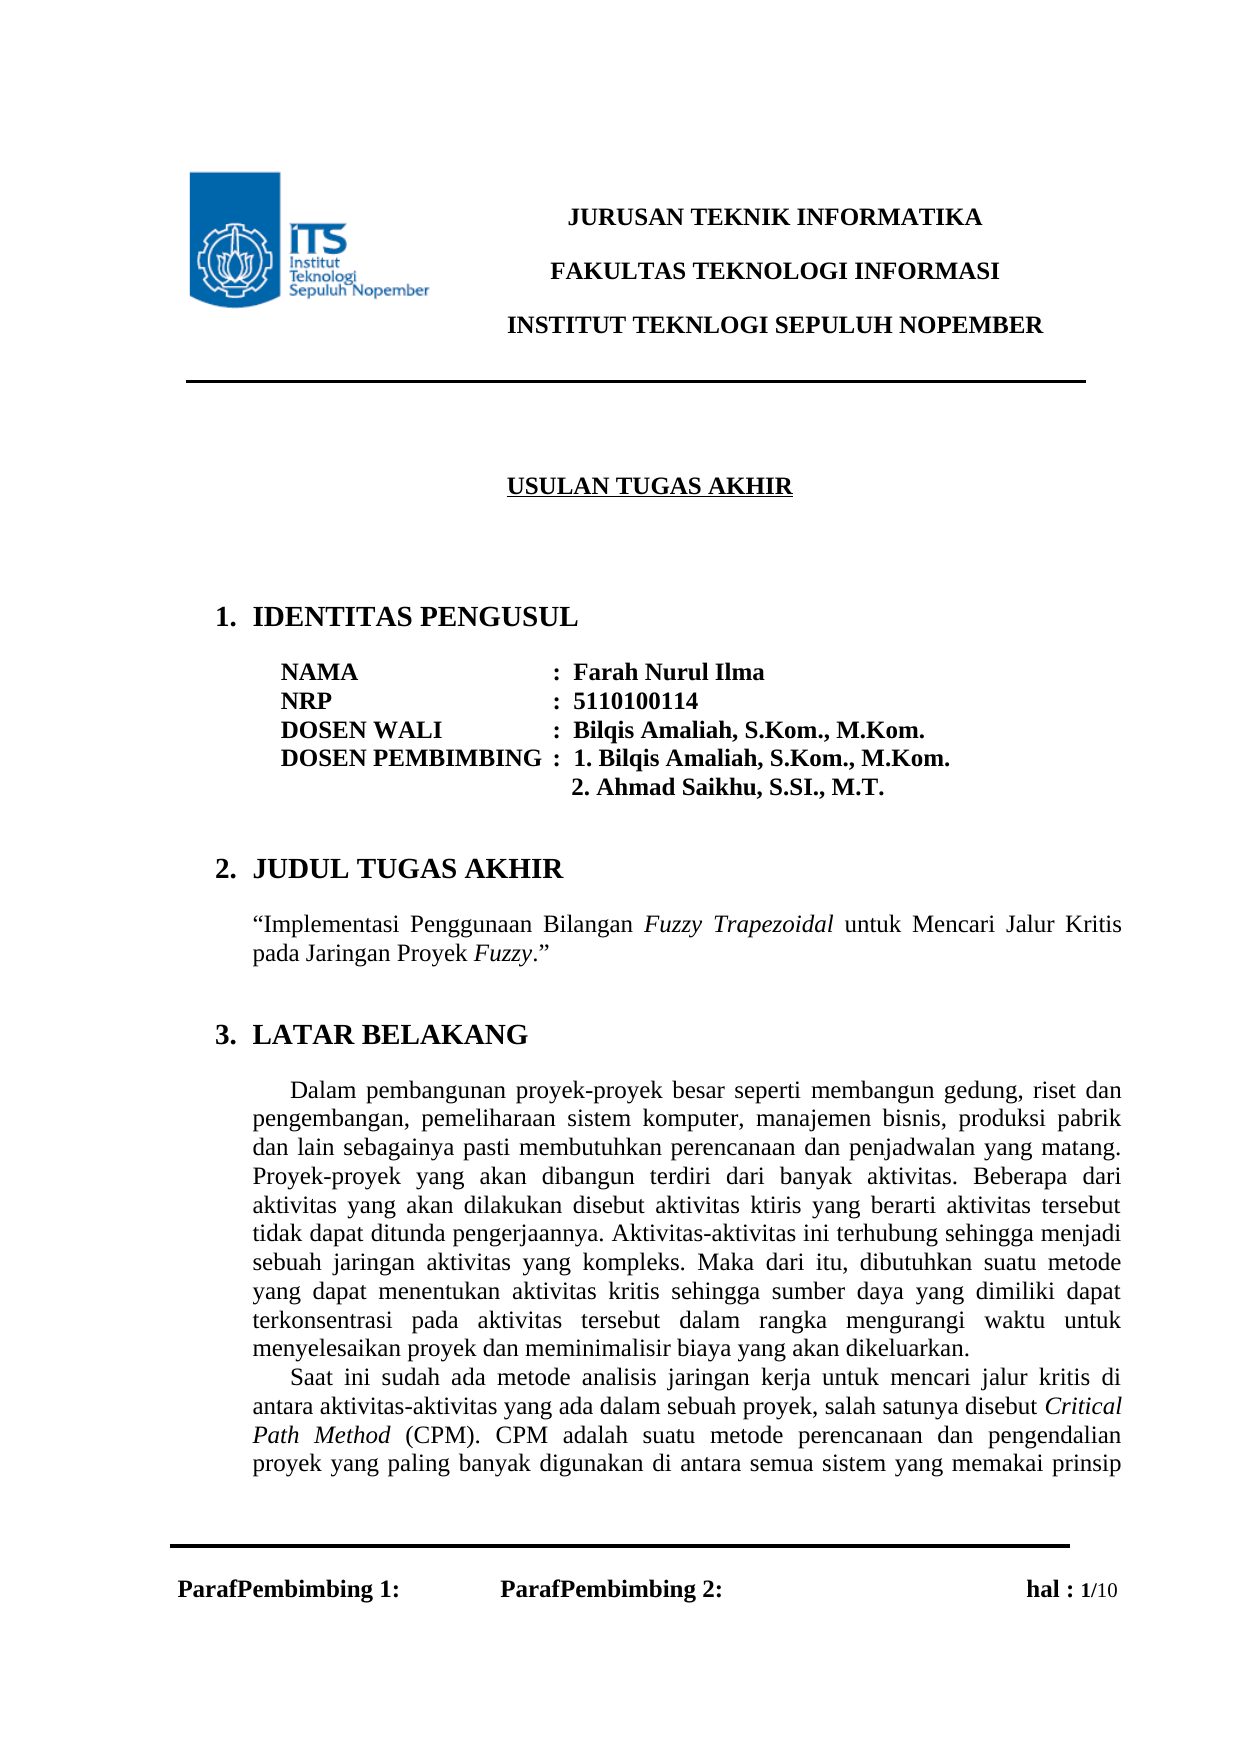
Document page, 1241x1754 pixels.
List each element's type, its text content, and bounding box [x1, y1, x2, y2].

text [252, 1362, 1122, 1477]
subtitle LATAR BELAKANG [215, 1017, 1122, 1051]
subtitle IDENTITAS PENGUSUL [215, 599, 1122, 632]
list NRP : 5110100114 [281, 686, 1122, 715]
subtitle JUDUL TUGAS AKHIR [215, 851, 1122, 884]
text “Implementasi Penggunaan Bilangan Fuzzy Trapezoidal untuk Mencari Jalur Kritis pada Jaringan Proyek Fuzzy.” [252, 909, 1122, 967]
text JURUSAN TEKNIK INFORMATIKA [456, 202, 1122, 231]
text FAKULTAS TEKNOLOGI INFORMASI [456, 256, 1122, 285]
text Dalam pembangunan proyek-proyek besar seperti membangun gedung, riset dan pengembangan, pemeliharaan sistem komputer, manajemen bisnis, produksi pabrik dan lain sebagainya pasti membutuhkan perencanaan dan penjadwalan yang matang. Proyek-proyek yang akan dibangun terdiri dari banyak aktivitas. Beberapa dari aktivitas yang akan dilakukan disebut aktivitas ktiris yang berarti aktivitas tersebut tidak dapat ditunda pengerjaannya. Aktivitas-aktivitas ini terhubung sehingga menjadi sebuah jaringan aktivitas yang kompleks. Maka dari itu, dibutuhkan suatu metode yang dapat menentukan aktivitas kritis sehingga sumber daya yang dimiliki dapat terkonsentrasi pada aktivitas tersebut dalam rangka mengurangi waktu untuk menyelesaikan proyek dan meminimalisir biaya yang akan dikeluarkan. [252, 1075, 1122, 1362]
list DOSEN PEMBIMBING : 1. Bilqis Amaliah, S.Kom., M.Kom. 2. Ahmad Saikhu, S.SI., M.T. [281, 743, 1122, 801]
list NAMA : Farah Nurul Ilma [281, 657, 1122, 686]
text USULAN TUGAS AKHIR [177, 471, 1122, 500]
picture [178, 161, 456, 316]
text INSTITUT TEKNLOGI SEPULUH NOPEMBER [428, 310, 1122, 338]
list DOSEN WALI : Bilqis Amaliah, S.Kom., M.Kom. [281, 715, 1122, 743]
